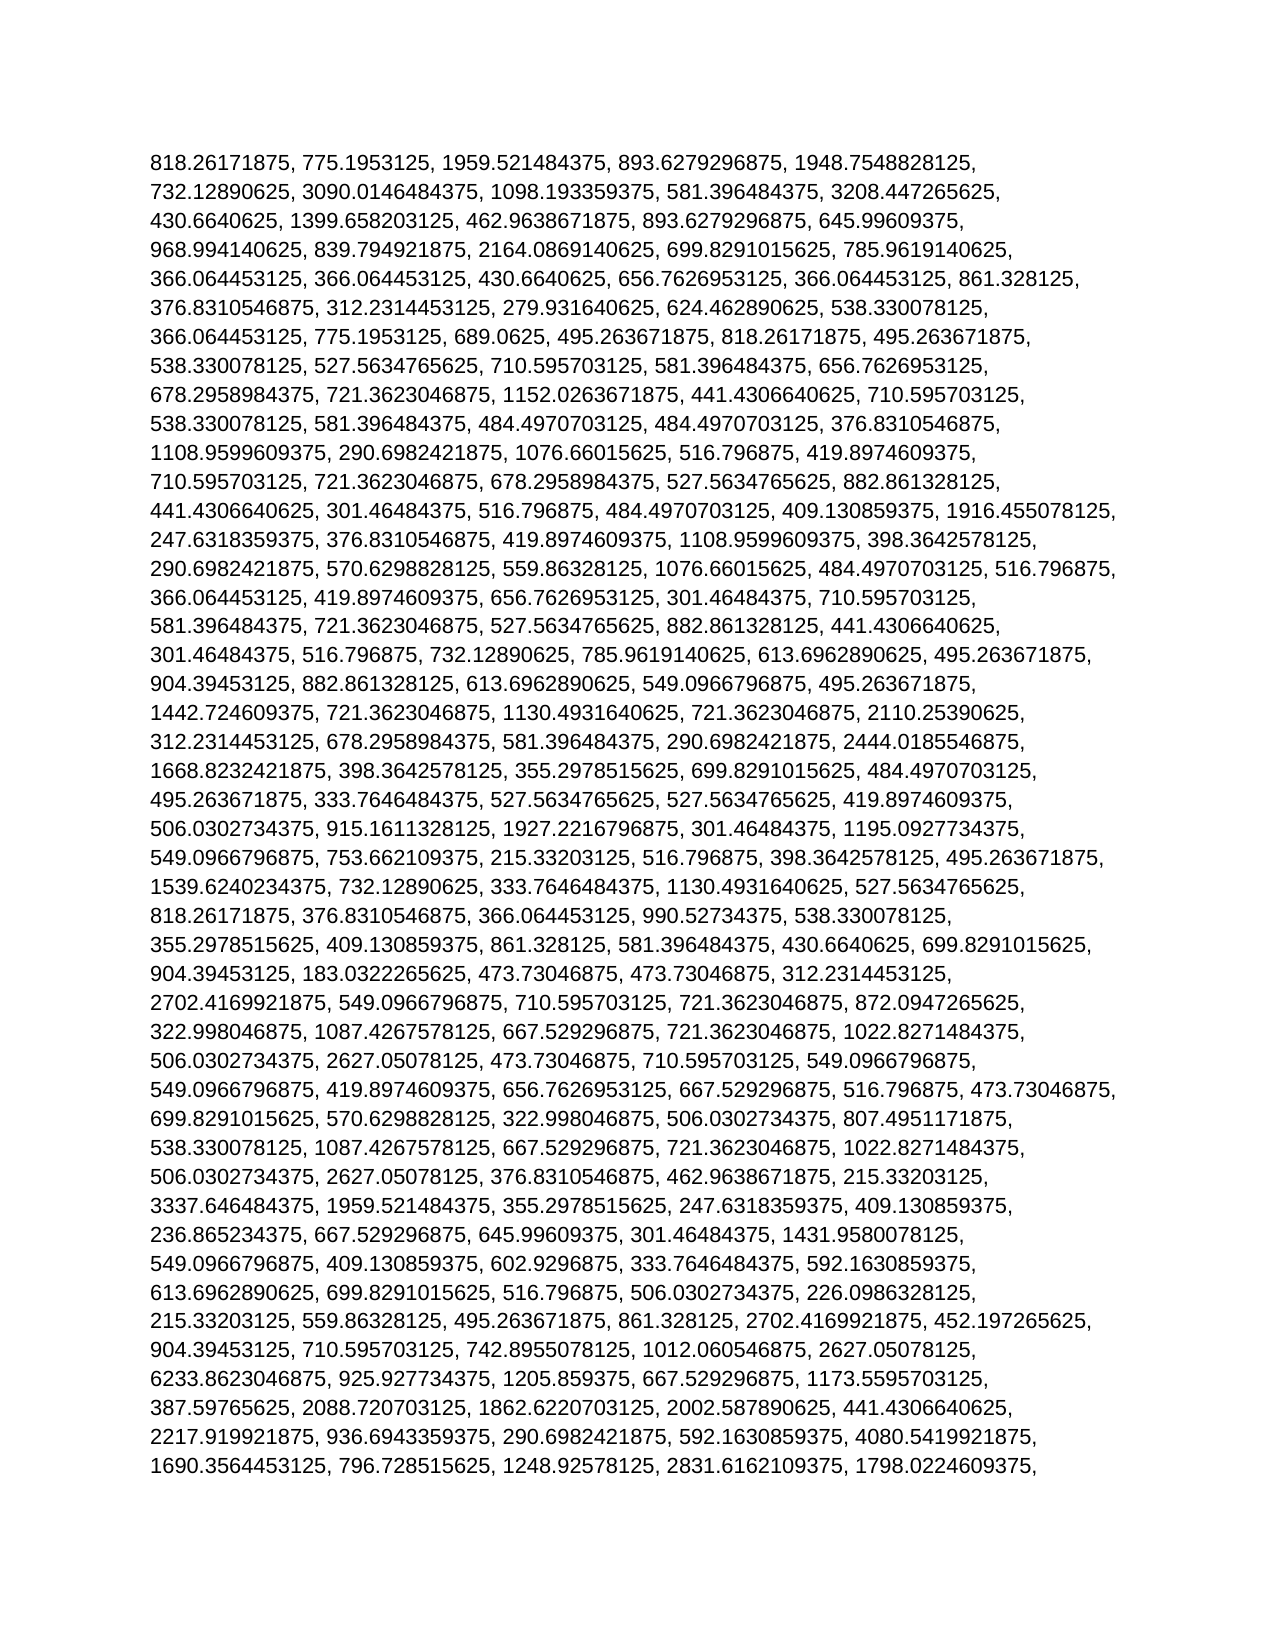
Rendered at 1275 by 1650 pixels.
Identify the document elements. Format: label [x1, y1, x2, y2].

text [150, 150, 1125, 1478]
